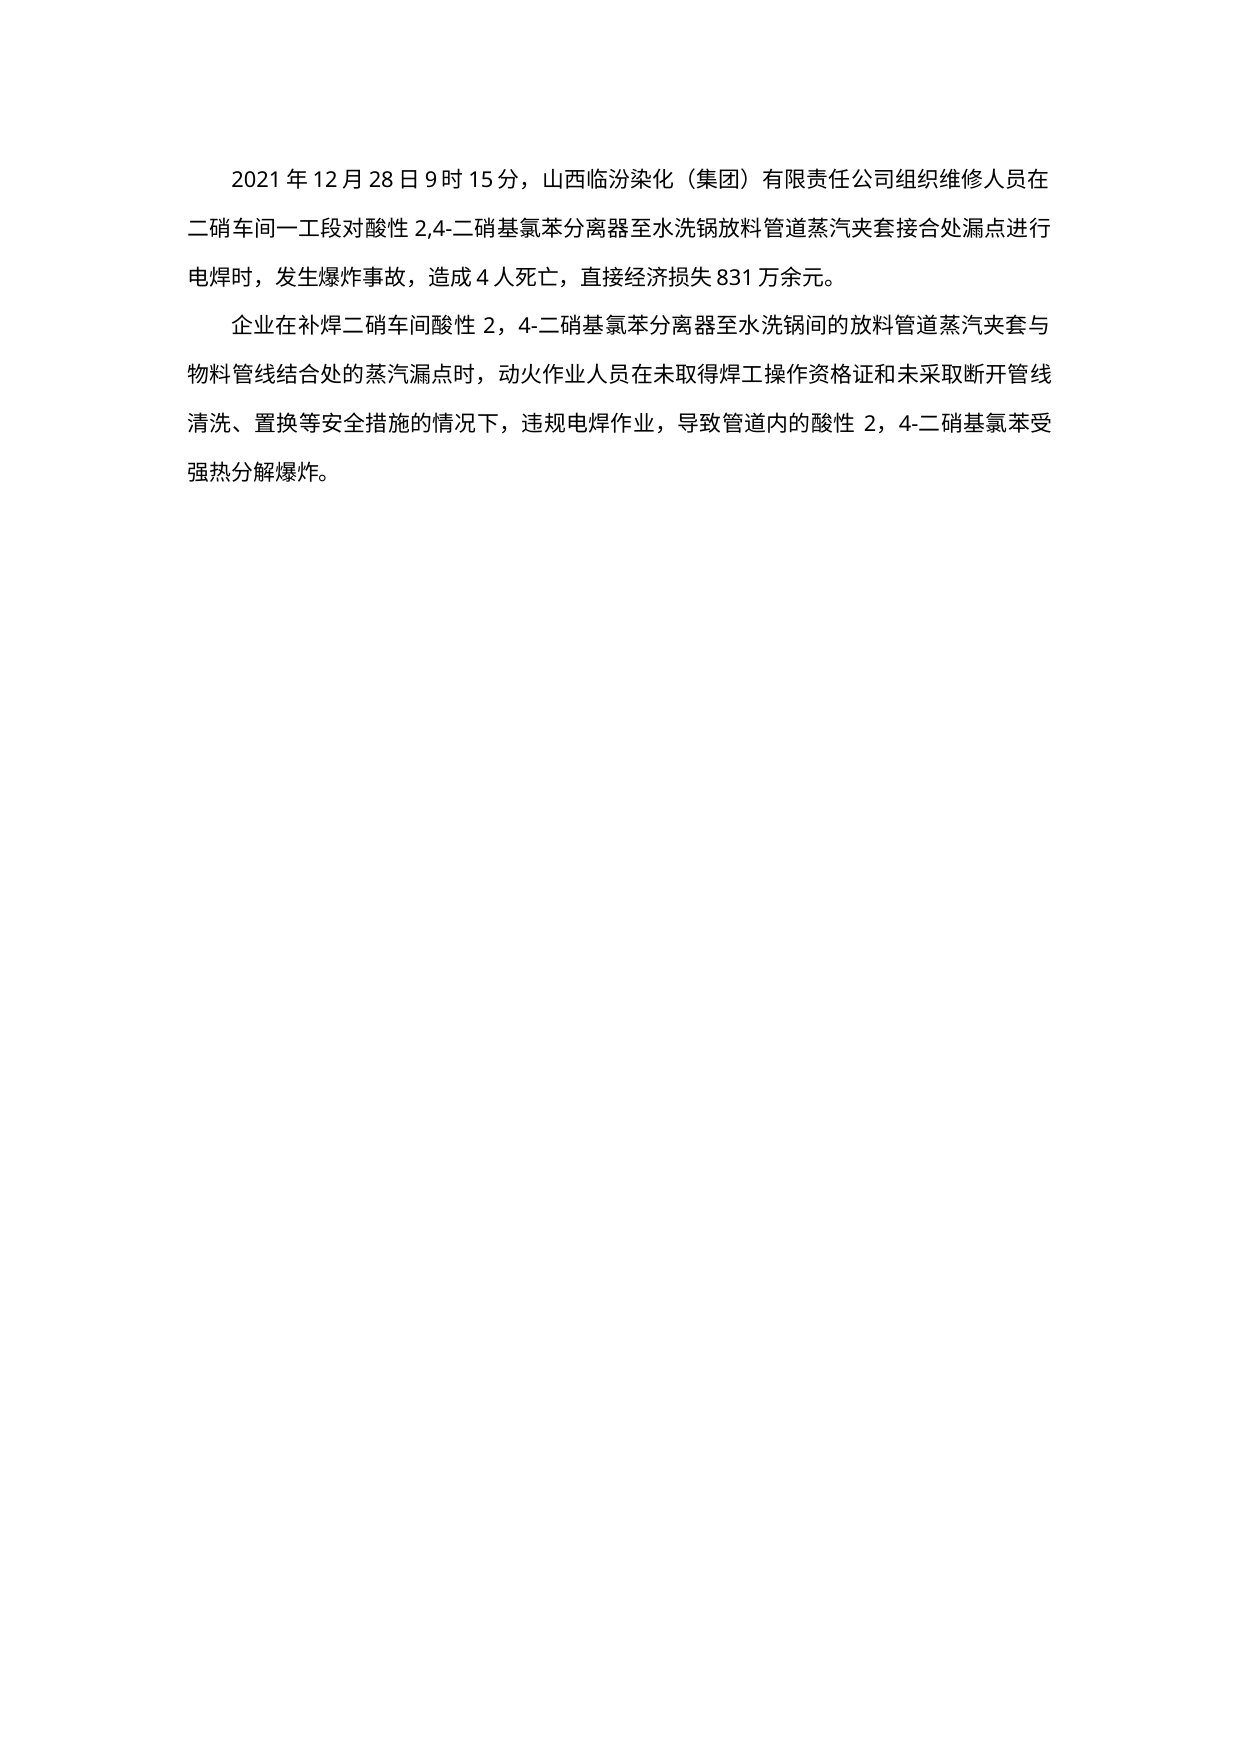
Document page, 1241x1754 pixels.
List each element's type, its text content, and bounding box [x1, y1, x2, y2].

text 企业在补焊二硝车间酸性 2，4-二硝基氯苯分离器至水洗锅间的放料管道蒸汽夹套与物料管线结合处的蒸汽漏点时，动火作业人员在未取得焊工操作资格证和未采取断开管线、清洗、置换等安全措施的情况下，违规电焊作业，导致管道内的酸性2，4-二硝基氯苯受强热分解爆炸。 [187, 308, 1053, 487]
text 2021年12月28日9时15分，山西临汾染化（集团）有限责任公司组织维修人员在二硝车间一工段对酸性2,4-二硝基氯苯分离器至水洗锅放料管道蒸汽夹套接合处漏点进行电焊时，发生爆炸事故，造成4人死亡，直接经济损失831万余元。 [187, 162, 1053, 292]
